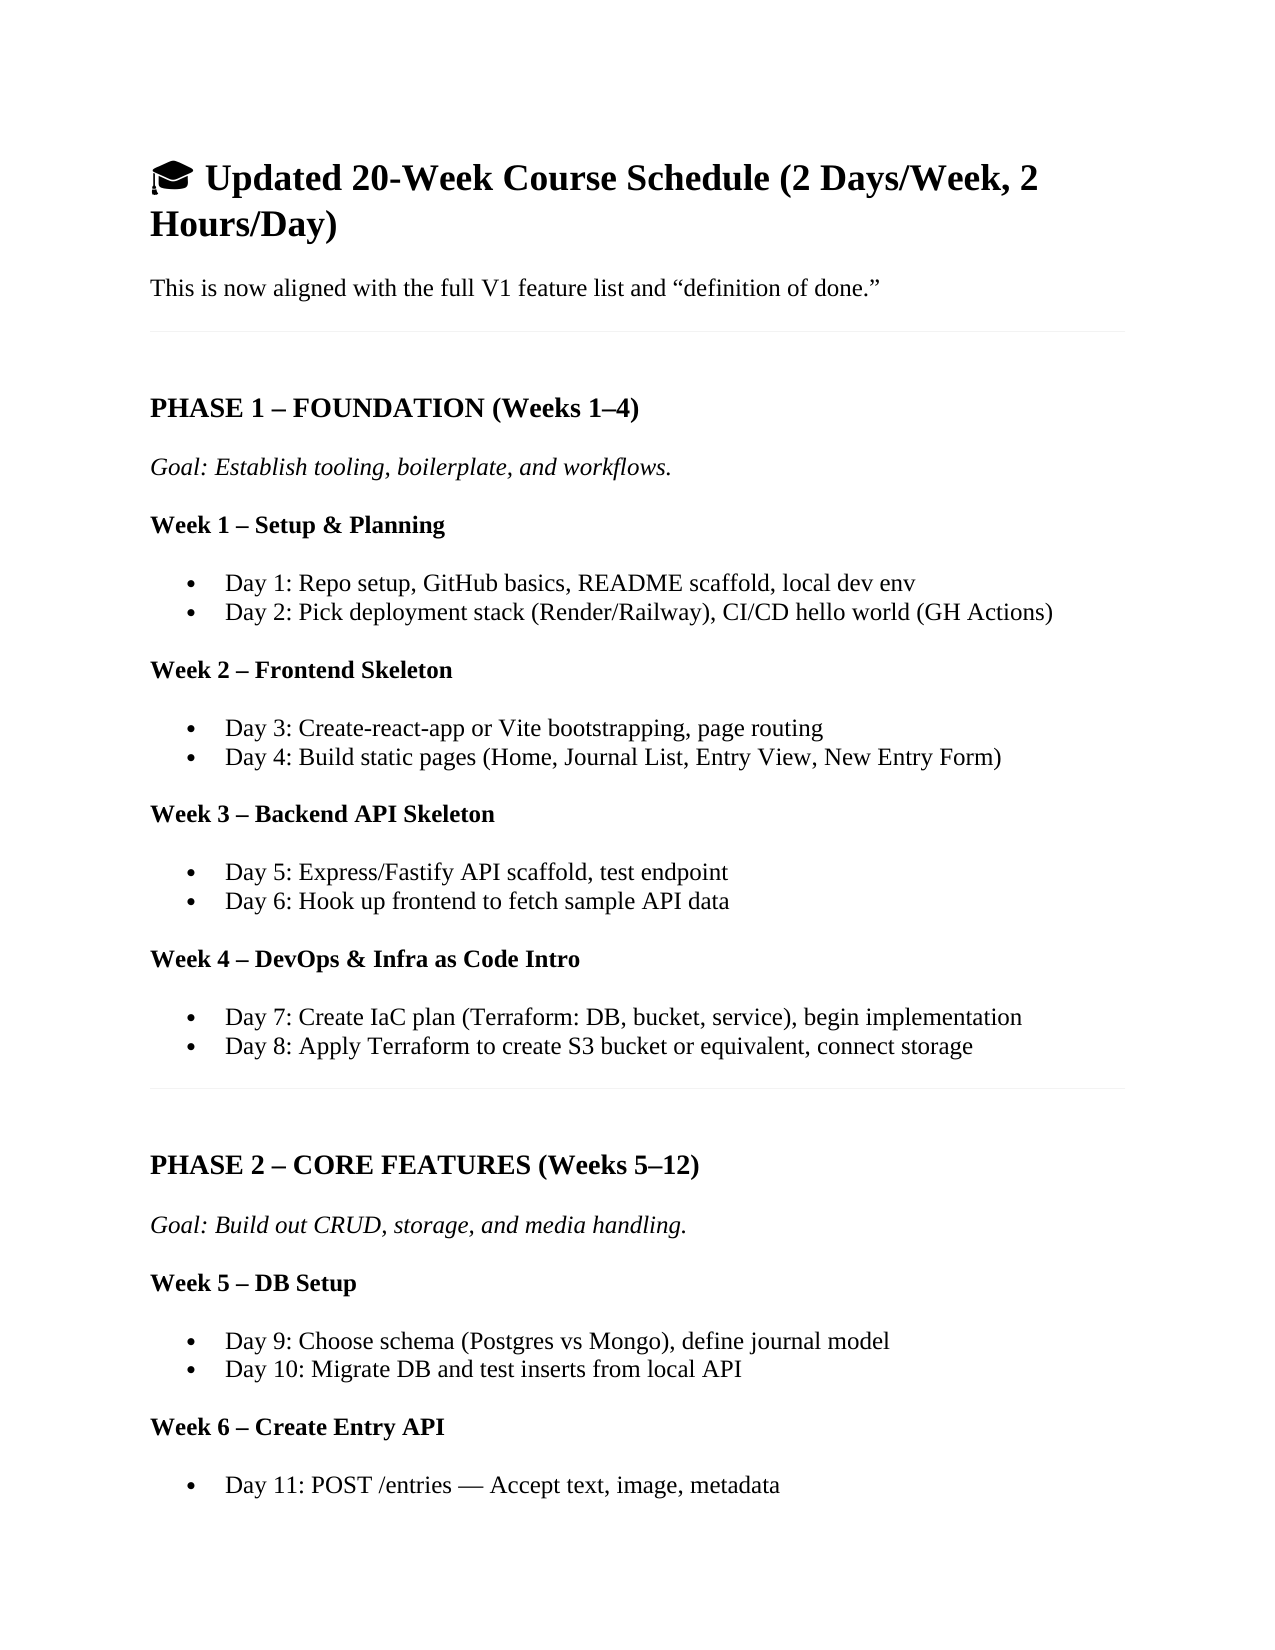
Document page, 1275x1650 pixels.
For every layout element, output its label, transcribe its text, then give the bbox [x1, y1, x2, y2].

text Week 6 – Create Entry API [150, 1412, 1125, 1441]
list Day 3: Create-react-app or Vite bootstrapping, page routing [187, 713, 1125, 742]
text Week 5 – DB Setup [150, 1268, 1125, 1297]
text Week 4 – DevOps & Infra as Code Intro [150, 944, 1125, 973]
list Day 11: POST /entries — Accept text, image, metadata [187, 1470, 1125, 1499]
list Day 8: Apply Terraform to create S3 bucket or equivalent, connect storage [187, 1031, 1125, 1059]
text Goal: Establish tooling, boilerplate, and workflows. [150, 452, 1125, 481]
text 🎓 Updated 20-Week Course Schedule (2 Days/Week, 2 Hours/Day) [150, 150, 1125, 244]
text Week 1 – Setup & Planning [150, 510, 1125, 539]
list Day 5: Express/Fastify API scaffold, test endpoint [187, 857, 1125, 886]
text Goal: Build out CRUD, storage, and media handling. [150, 1210, 1125, 1239]
list Day 1: Repo setup, GitHub basics, README scaffold, local dev env [187, 568, 1125, 597]
text Week 2 – Frontend Skeleton [150, 655, 1125, 684]
list Day 4: Build static pages (Home, Journal List, Entry View, New Entry Form) [187, 742, 1125, 770]
text Week 3 – Backend API Skeleton [150, 799, 1125, 828]
text This is now aligned with the full V1 feature list and “definition of done.” [150, 273, 1125, 302]
list Day 6: Hook up frontend to fetch sample API data [187, 886, 1125, 915]
list Day 2: Pick deployment stack (Render/Railway), CI/CD hello world (GH Actions) [187, 597, 1125, 626]
list Day 7: Create IaC plan (Terraform: DB, bucket, service), begin implementation [187, 1002, 1125, 1031]
list Day 10: Migrate DB and test inserts from local API [187, 1354, 1125, 1383]
text PHASE 2 – CORE FEATURES (Weeks 5–12) [150, 1148, 1125, 1181]
text PHASE 1 – FOUNDATION (Weeks 1–4) [150, 391, 1125, 423]
list Day 9: Choose schema (Postgres vs Mongo), define journal model [187, 1326, 1125, 1354]
